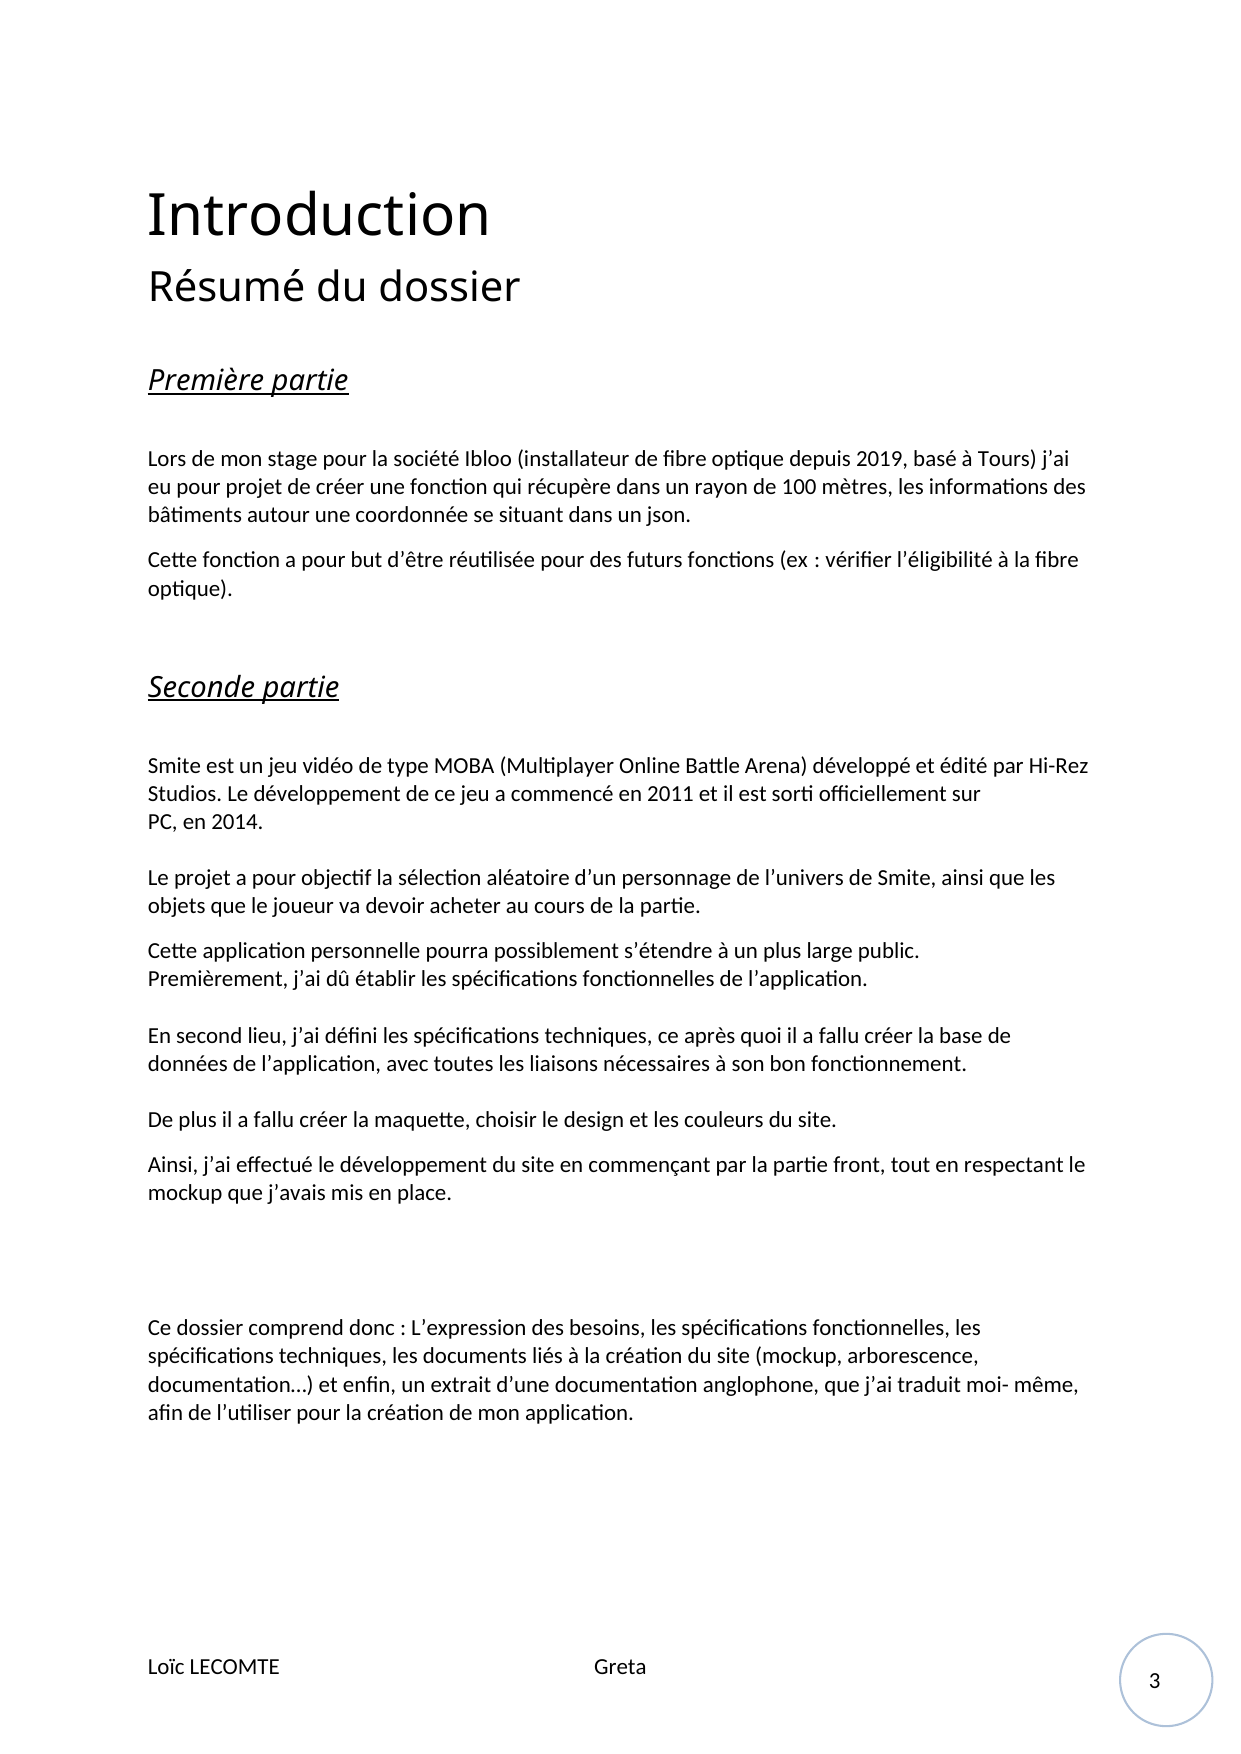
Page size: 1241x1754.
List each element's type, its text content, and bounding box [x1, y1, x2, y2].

subtitle Introduction [148, 173, 1093, 252]
text Studios. Le développement de ce jeu a commencé en 2011 et il est sorti officiellement sur [148, 779, 1093, 807]
text Cette application personnelle pourra possiblement s’étendre à un plus large public. [148, 936, 1093, 964]
subtitle Résumé du dossier [148, 257, 1093, 314]
text Premièrement, j’ai dû établir les spécifications fonctionnelles de l’application. [148, 964, 1093, 992]
text De plus il a fallu créer la maquette, choisir le design et les couleurs du site. [148, 1105, 1093, 1133]
text Ce dossier comprend donc : L’expression des besoins, les spécifications fonctionnelles, les spécifications techniques, les documents liés à la création du site (mockup, arborescence, documentation…) et enfin, un extrait d’une documentation anglophone, que j’ai traduit moi- même, afin de l’utiliser pour la création de mon application. [148, 1313, 1093, 1426]
text Lors de mon stage pour la société Ibloo (installateur de fibre optique depuis 2019, basé à Tours) j’ai eu pour projet de créer une fonction qui récupère dans un rayon de 100 mètres, les informations des bâtiments autour une coordonnée se situant dans un json. [148, 444, 1093, 528]
text En second lieu, j’ai défini les spécifications techniques, ce après quoi il a fallu créer la base de données de l’application, avec toutes les liaisons nécessaires à son bon fonctionnement. [148, 1021, 1093, 1077]
text Smite est un jeu vidéo de type MOBA (Multiplayer Online Battle Arena) développé et édité par Hi-Rez [148, 751, 1093, 779]
text Le projet a pour objectif la sélection aléatoire d’un personnage de l’univers de Smite, ainsi que les objets que le joueur va devoir acheter au cours de la partie. [148, 863, 1093, 919]
subtitle Première partie [148, 359, 1093, 399]
subtitle Seconde partie [148, 666, 1093, 706]
text PC, en 2014. [148, 807, 1093, 835]
text Ainsi, j’ai effectué le développement du site en commençant par la partie front, tout en respectant le mockup que j’avais mis en place. [148, 1150, 1093, 1207]
text Cette fonction a pour but d’être réutilisée pour des futurs fonctions (ex : vérifier l’éligibilité à la fibre optique). [148, 545, 1093, 602]
